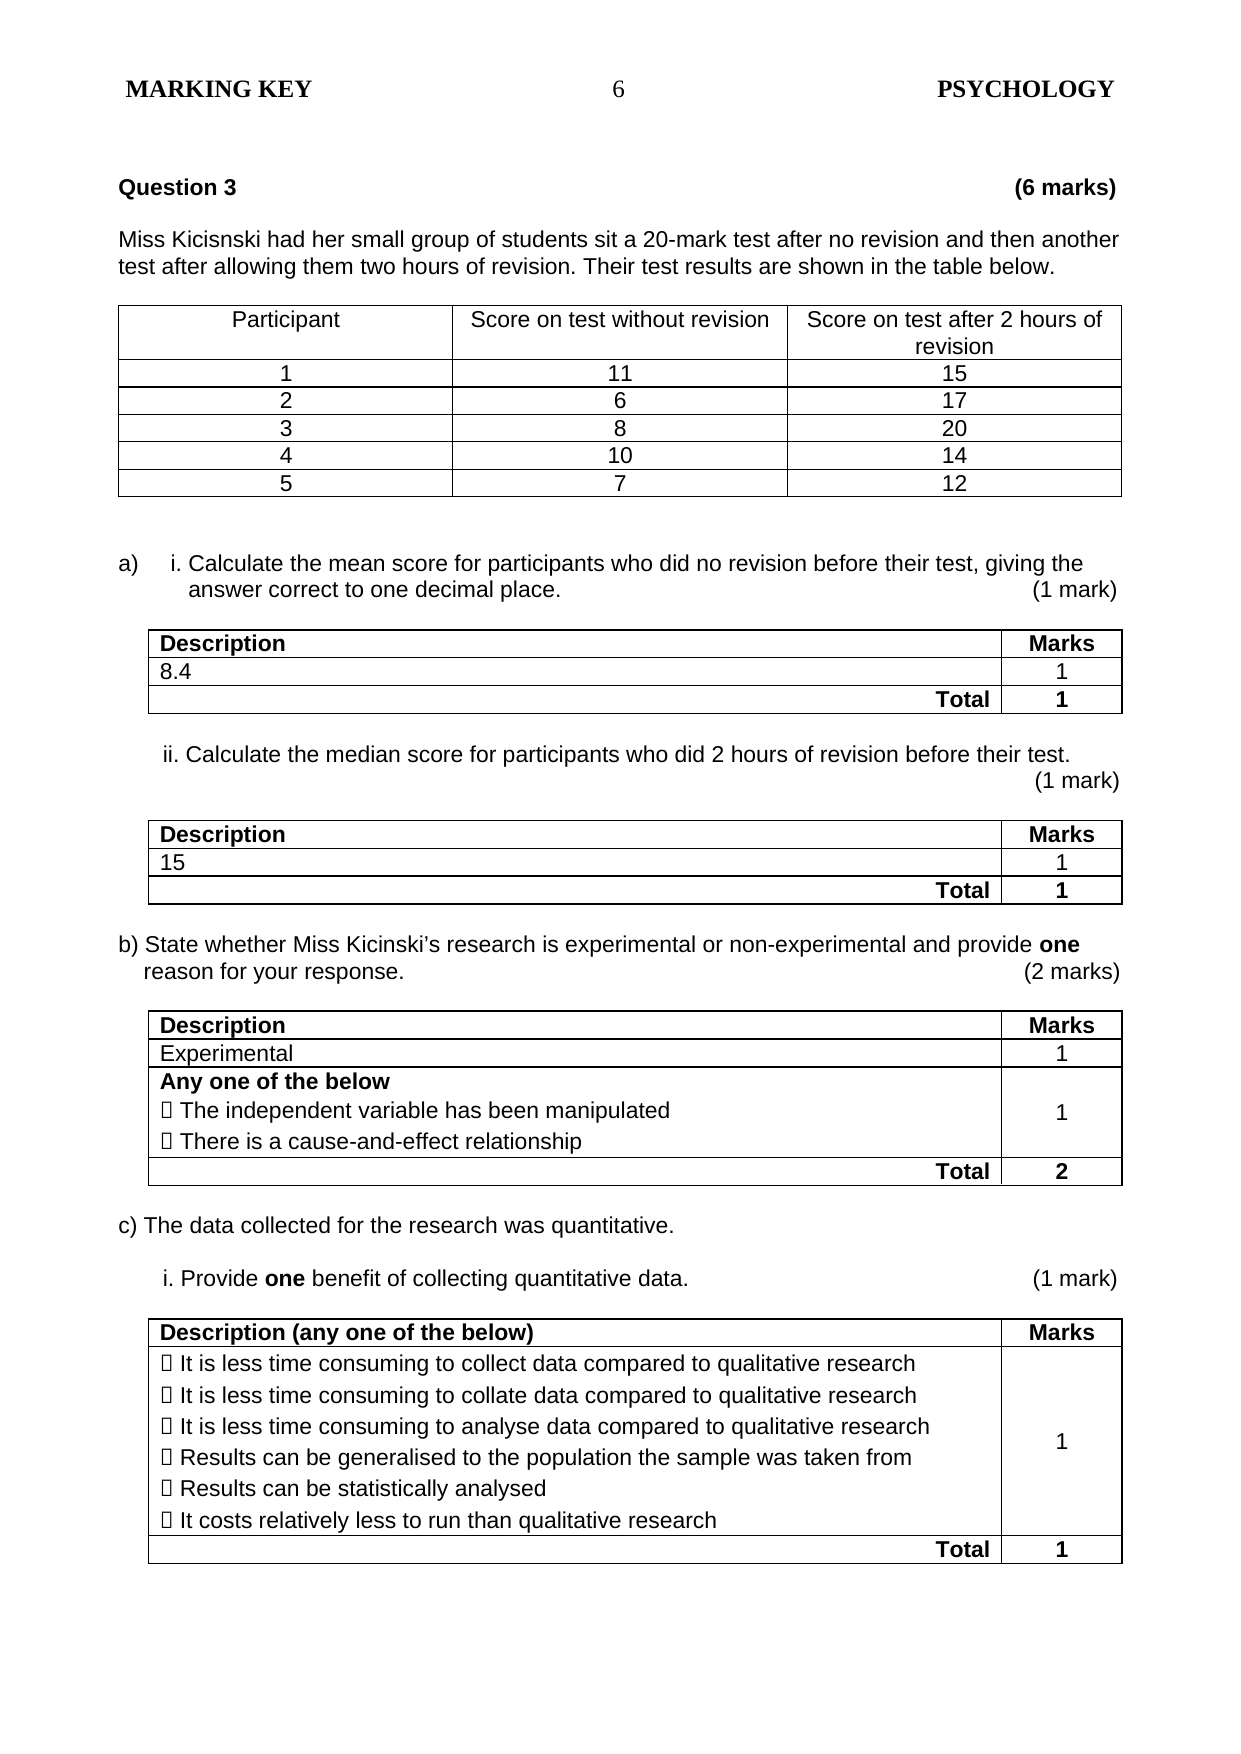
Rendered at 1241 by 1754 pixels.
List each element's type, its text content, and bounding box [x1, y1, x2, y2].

text i. Provide one benefit of collecting quantitative data. (1 mark) [118, 1265, 1122, 1291]
table_cell Total [149, 1158, 1001, 1184]
table_cell 5 [119, 470, 452, 496]
table_cell 20 [788, 415, 1121, 441]
table_header Marks [1002, 821, 1121, 847]
table_cell 1 [1002, 1536, 1121, 1563]
table_header Score on test after 2 hours of revision [788, 306, 1121, 359]
table_cell 10 [453, 442, 787, 469]
table_cell 1 [1002, 849, 1121, 875]
table_cell 1 [1002, 686, 1121, 713]
table_cell 14 [788, 442, 1121, 469]
table_cell Total [149, 686, 1001, 713]
table_header Marks [1002, 1320, 1121, 1346]
table_header Description [149, 1012, 1001, 1038]
table_cell 8.4 [149, 658, 1001, 685]
table_cell Total [149, 877, 1001, 903]
text Miss Kicisnski had her small group of students sit a 20-mark test after no revision and then another test after allowing them two hours of revision. Their test results are shown in the table below. [118, 226, 1122, 279]
table_header Marks [1002, 1012, 1121, 1038]
table_header Score on test without revision [453, 306, 787, 359]
table_cell 7 [453, 470, 787, 496]
table_cell 1 [1002, 1347, 1121, 1535]
table_cell 1 [1002, 658, 1121, 685]
table_cell 11 [453, 360, 787, 386]
table_header Participant [119, 306, 452, 359]
table_cell 17 [788, 388, 1121, 414]
text reason for your response. (2 marks) [118, 958, 1122, 984]
text c) The data collected for the research was quantitative. [118, 1212, 1122, 1239]
table_cell 15 [788, 360, 1121, 386]
table_cell 3 [119, 415, 452, 441]
table_header Description [149, 631, 1001, 657]
table_cell  It is less time consuming to collect data compared to qualitative research  It is less time consuming to collate data compared to qualitative research  It is less time consuming to analyse data compared to qualitative research  Results can be generalised to the population the sample was taken from  Results can be statistically analysed  It costs relatively less to run than qualitative research [149, 1347, 1001, 1535]
table_cell 8 [453, 415, 787, 441]
table_cell 1 [1002, 877, 1121, 903]
table_cell Total [149, 1536, 1001, 1563]
text a) i. Calculate the mean score for participants who did no revision before their test, giving the [118, 550, 1122, 576]
table_cell 1 [119, 360, 452, 386]
table_cell 2 [119, 388, 452, 414]
text answer correct to one decimal place. (1 mark) [118, 576, 1122, 602]
table_cell 15 [149, 849, 1001, 875]
text (1 mark) [118, 767, 1122, 793]
table_cell 1 [1002, 1040, 1121, 1066]
table_header Description [149, 821, 1001, 847]
table_cell Any one of the below  The independent variable has been manipulated  There is a cause-and-effect relationship [149, 1068, 1001, 1157]
table_cell 4 [119, 442, 452, 469]
text ii. Calculate the median score for participants who did 2 hours of revision before their test. [118, 741, 1122, 767]
table_header Description (any one of the below) [149, 1320, 1001, 1346]
text Question 3 (6 marks) [118, 173, 1122, 200]
table_header Marks [1002, 631, 1121, 657]
table_cell Experimental [149, 1040, 1001, 1066]
text b) State whether Miss Kicinski’s research is experimental or non-experimental and provide one [118, 931, 1122, 958]
table_cell 6 [453, 388, 787, 414]
table_cell 1 [1002, 1068, 1121, 1157]
table_cell 12 [788, 470, 1121, 496]
table_cell 2 [1002, 1158, 1121, 1184]
